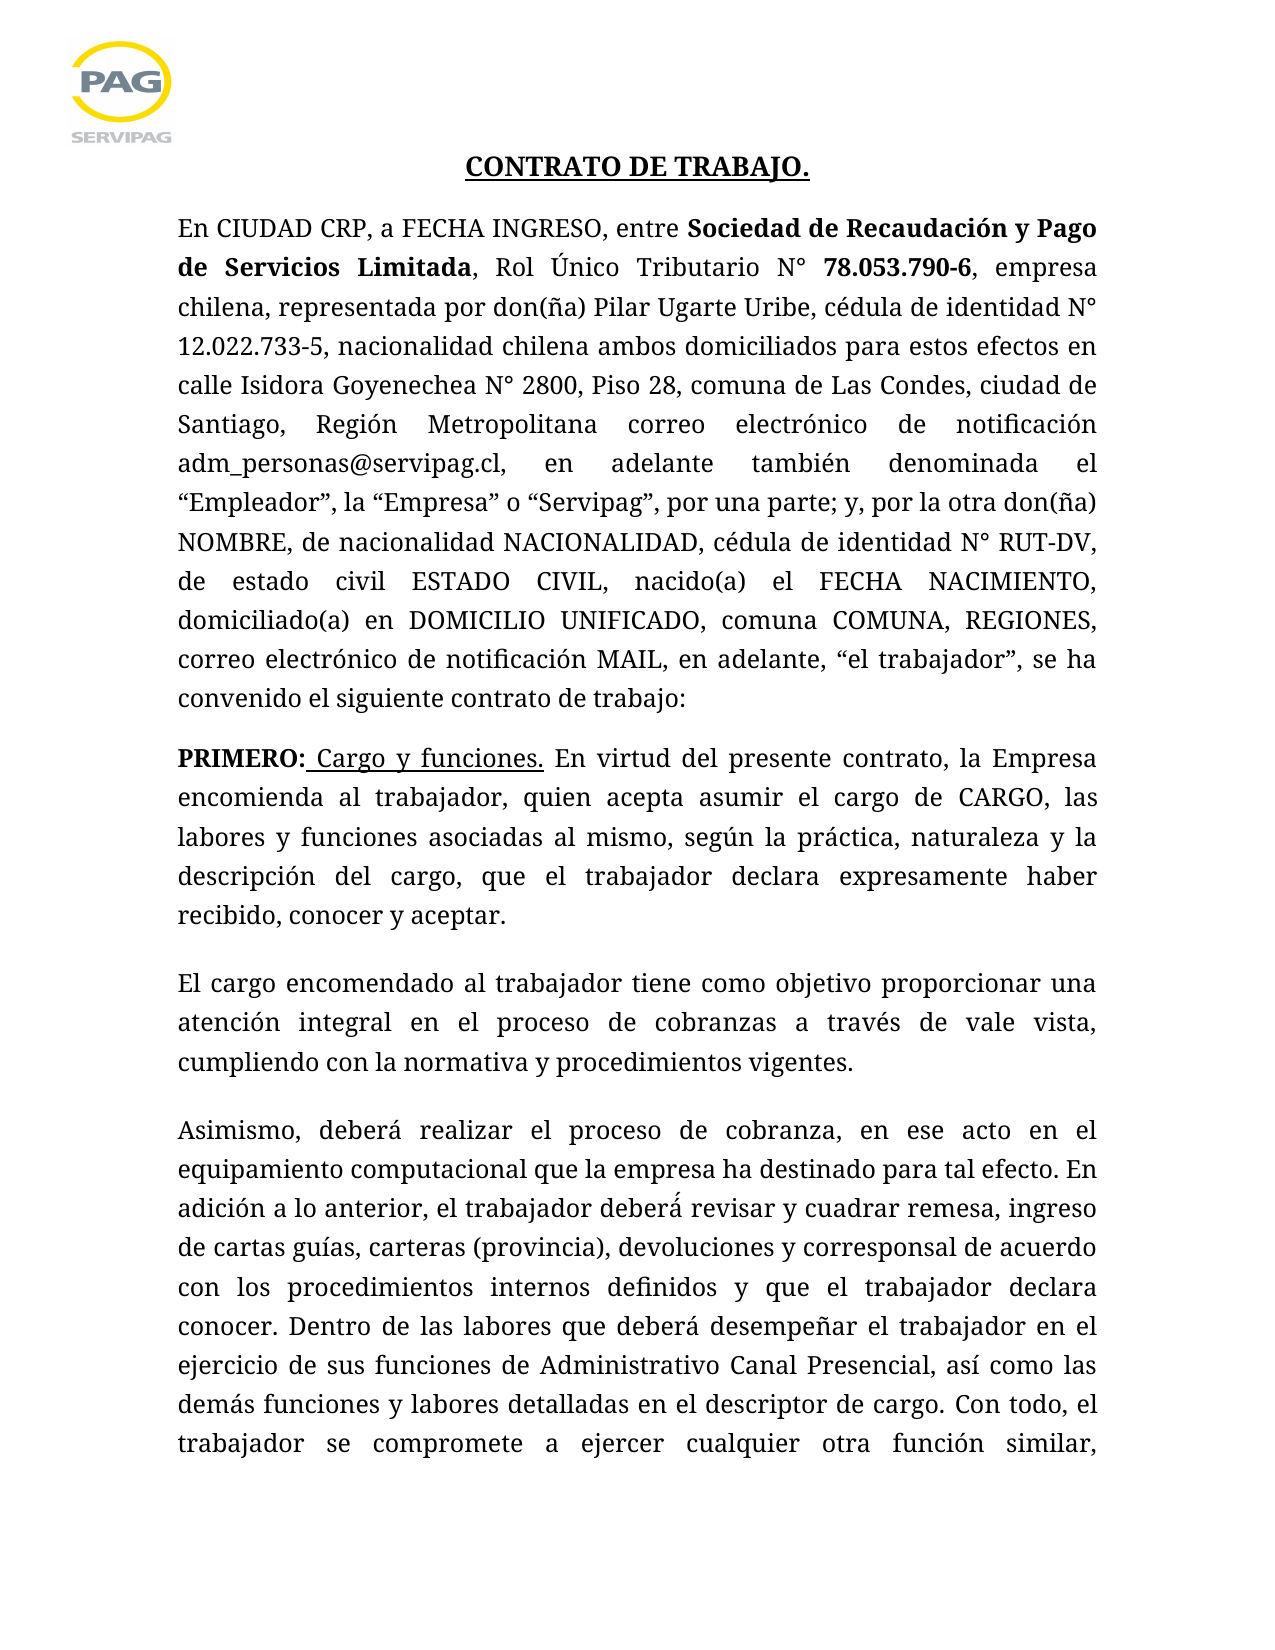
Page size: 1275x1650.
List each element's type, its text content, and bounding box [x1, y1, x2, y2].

picture [65, 37, 178, 148]
text CONTRATO DE TRABAJO. [177, 148, 1098, 184]
text El cargo encomendado al trabajador tiene como objetivo proporcionar una atención integral en el proceso de cobranzas a través de vale vista, cumpliendo con la normativa y procedimientos vigentes. [177, 966, 1098, 1078]
text PRIMERO: Cargo y funciones. En virtud del presente contrato, la Empresa encomienda al trabajador, quien acepta asumir el cargo de CARGO, las labores y funciones asociadas al mismo, según la práctica, naturaleza y la descripción del cargo, que el trabajador declara expresamente haber recibido, conocer y aceptar. [177, 741, 1098, 932]
text En CIUDAD CRP, a FECHA INGRESO, entre Sociedad de Recaudación y Pago de Servicios Limitada, Rol Único Tributario N° 78.053.790-6, empresa chilena, representada por don(ña) Pilar Ugarte Uribe, cédula de identidad N° 12.022.733-5, nacionalidad chilena ambos domiciliados para estos efectos en calle Isidora Goyenechea N° 2800, Piso 28, comuna de Las Condes, ciudad de Santiago, Región Metropolitana correo electrónico de notificación adm_personas@servipag.cl, en adelante también denominada el “Empleador”, la “Empresa” o “Servipag”, por una parte; y, por la otra don(ña) NOMBRE, de nacionalidad NACIONALIDAD, cédula de identidad N° RUT-DV, de estado civil ESTADO CIVIL, nacido(a) el FECHA NACIMIENTO, domiciliado(a) en DOMICILIO UNIFICADO, comuna COMUNA, REGIONES, correo electrónico de notificación MAIL, en adelante, “el trabajador”, se ha convenido el siguiente contrato de trabajo: [177, 211, 1098, 715]
